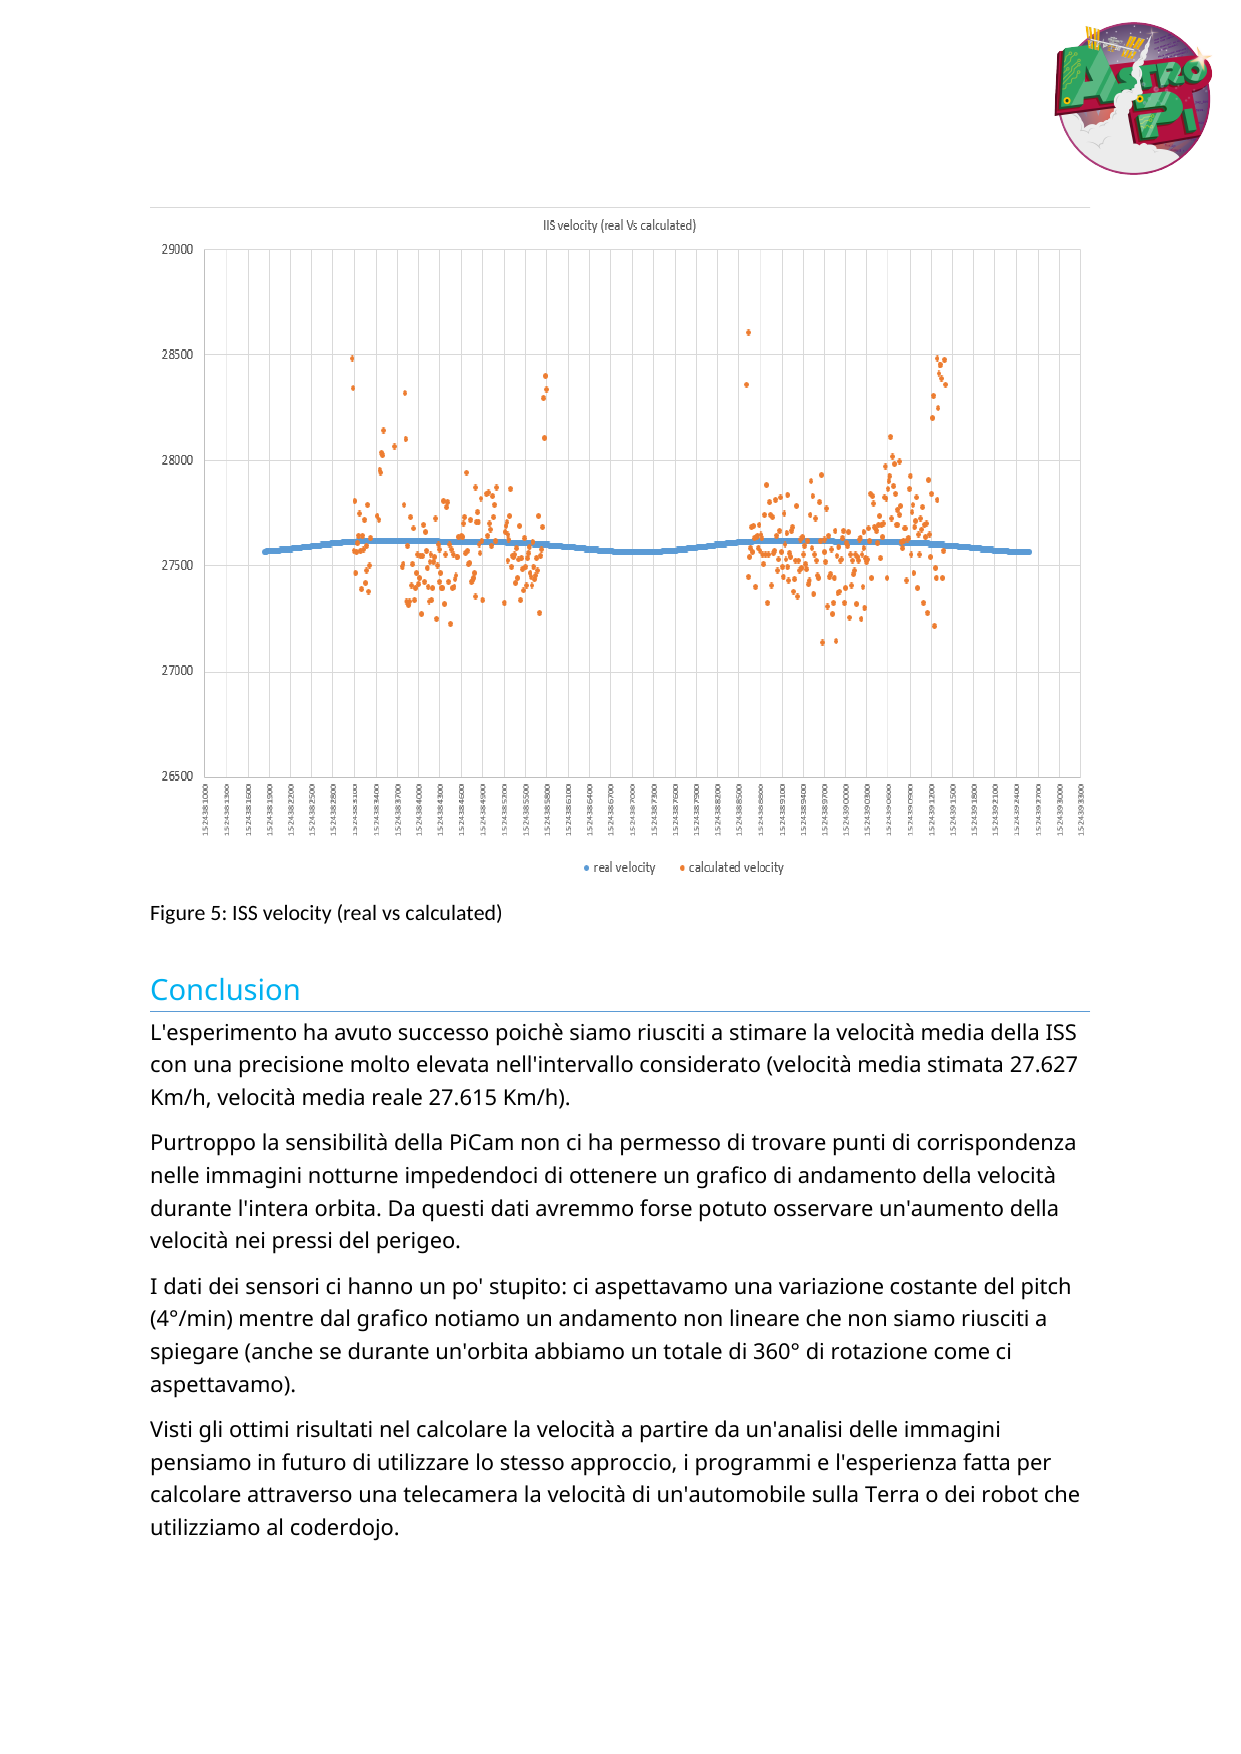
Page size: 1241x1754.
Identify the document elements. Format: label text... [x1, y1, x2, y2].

picture [150, 207, 1091, 884]
text I dati dei sensori ci hanno un po' stupito: ci aspettavamo una variazione costante del pitch (4°/min) mentre dal grafico notiamo un andamento non lineare che non siamo riusciti a spiegare (anche se durante un'orbita abbiamo un totale di 360° di rotazione come ci aspettavamo). [150, 1271, 1090, 1398]
text L'esperimento ha avuto successo poichè siamo riusciti a stimare la velocità media della ISS con una precisione molto elevata nell'intervallo considerato (velocità media stimata 27.627 Km/h, velocità media reale 27.615 Km/h). [150, 1017, 1090, 1112]
subtitle Conclusion [150, 970, 1090, 1011]
picture [1054, 22, 1214, 175]
text Purtroppo la sensibilità della PiCam non ci ha permesso di trovare punti di corrispondenza nelle immagini notturne impedendoci di ottenere un grafico di andamento della velocità durante l'intera orbita. Da questi dati avremmo forse potuto osservare un'aumento della velocità nei pressi del perigeo. [150, 1127, 1090, 1255]
text Visti gli ottimi risultati nel calcolare la velocità a partire da un'analisi delle immagini pensiamo in futuro di utilizzare lo stesso approccio, i programmi e l'esperienza fatta per calcolare attraverso una telecamera la velocità di un'automobile sulla Terra o dei robot che utilizziamo al coderdojo. [150, 1414, 1090, 1542]
